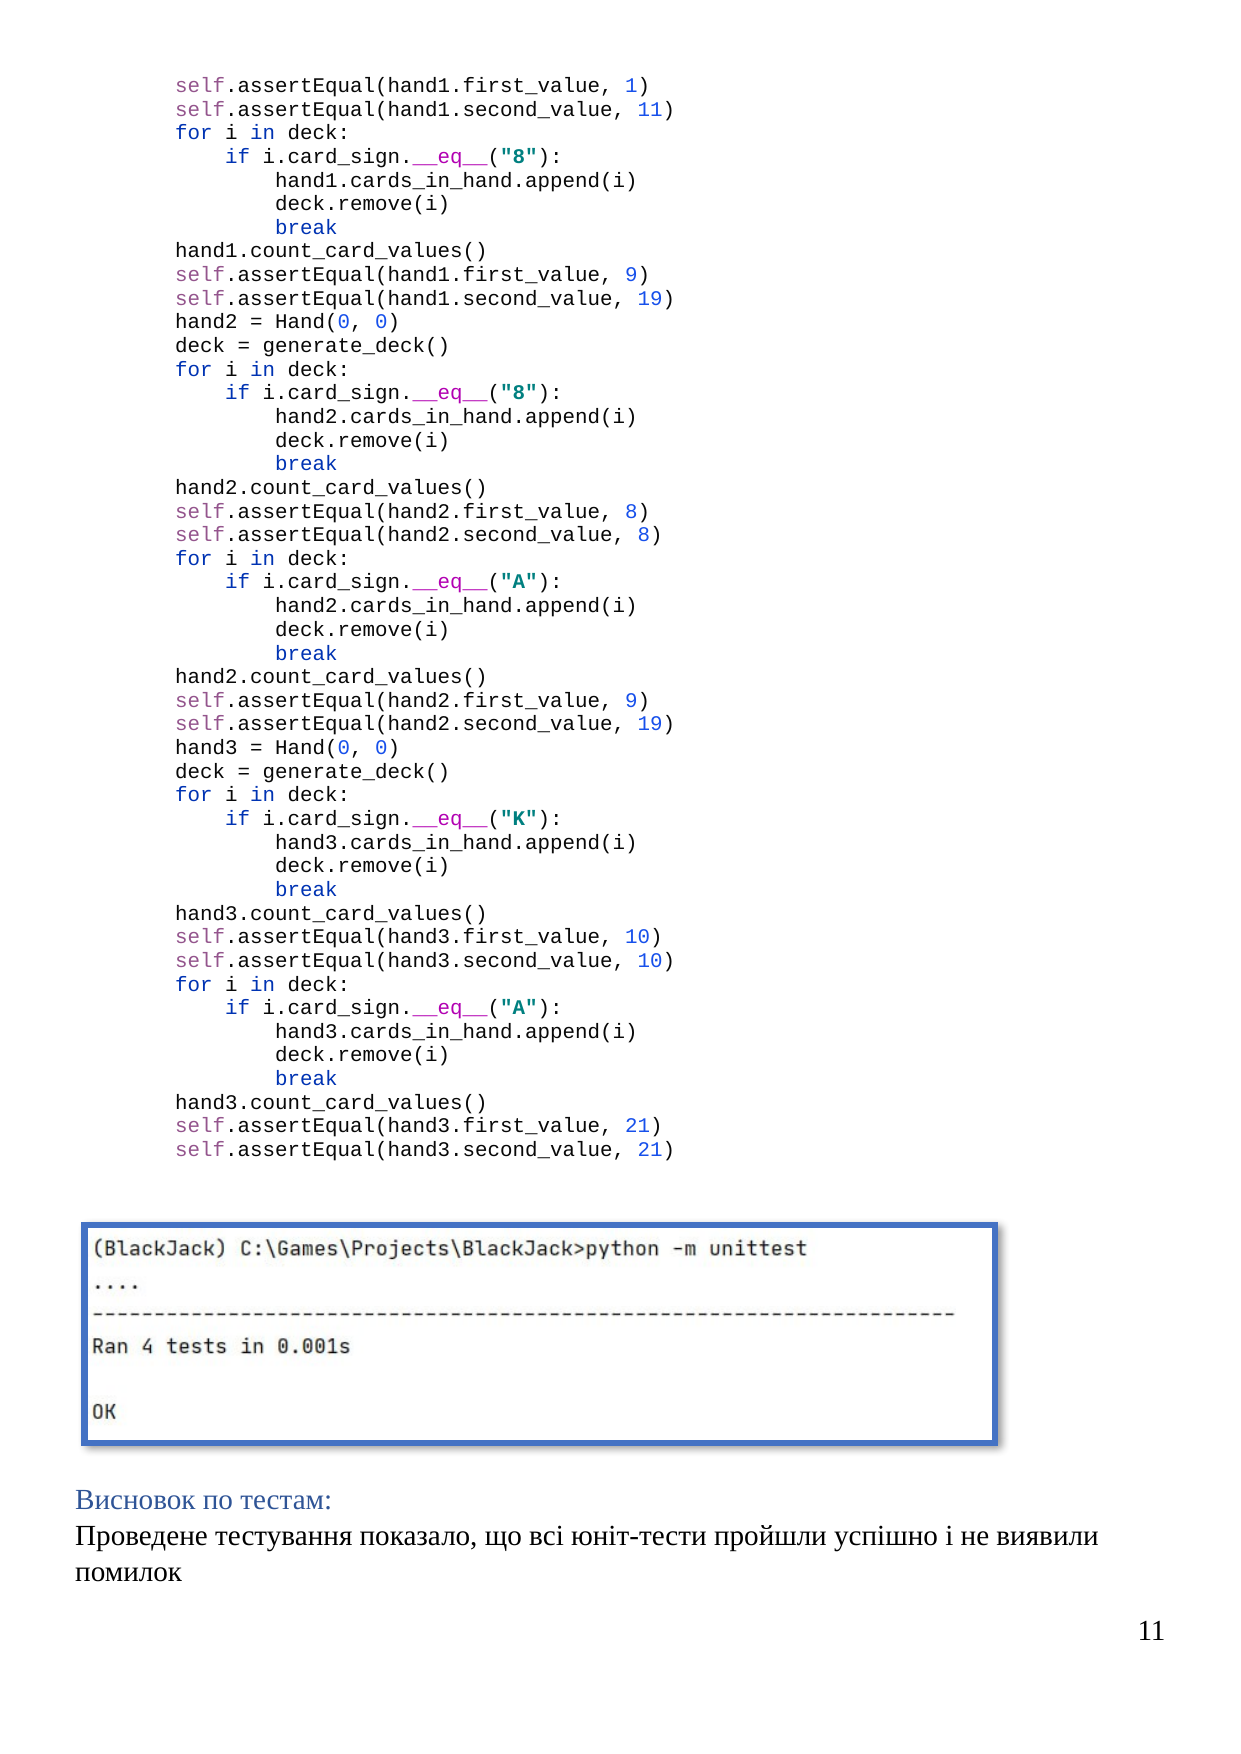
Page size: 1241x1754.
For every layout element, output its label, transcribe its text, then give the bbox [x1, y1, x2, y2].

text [75, 1518, 1165, 1588]
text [75, 75, 1165, 1163]
picture [88, 1228, 992, 1440]
subtitle Висновок по тестам: [75, 1482, 1165, 1515]
